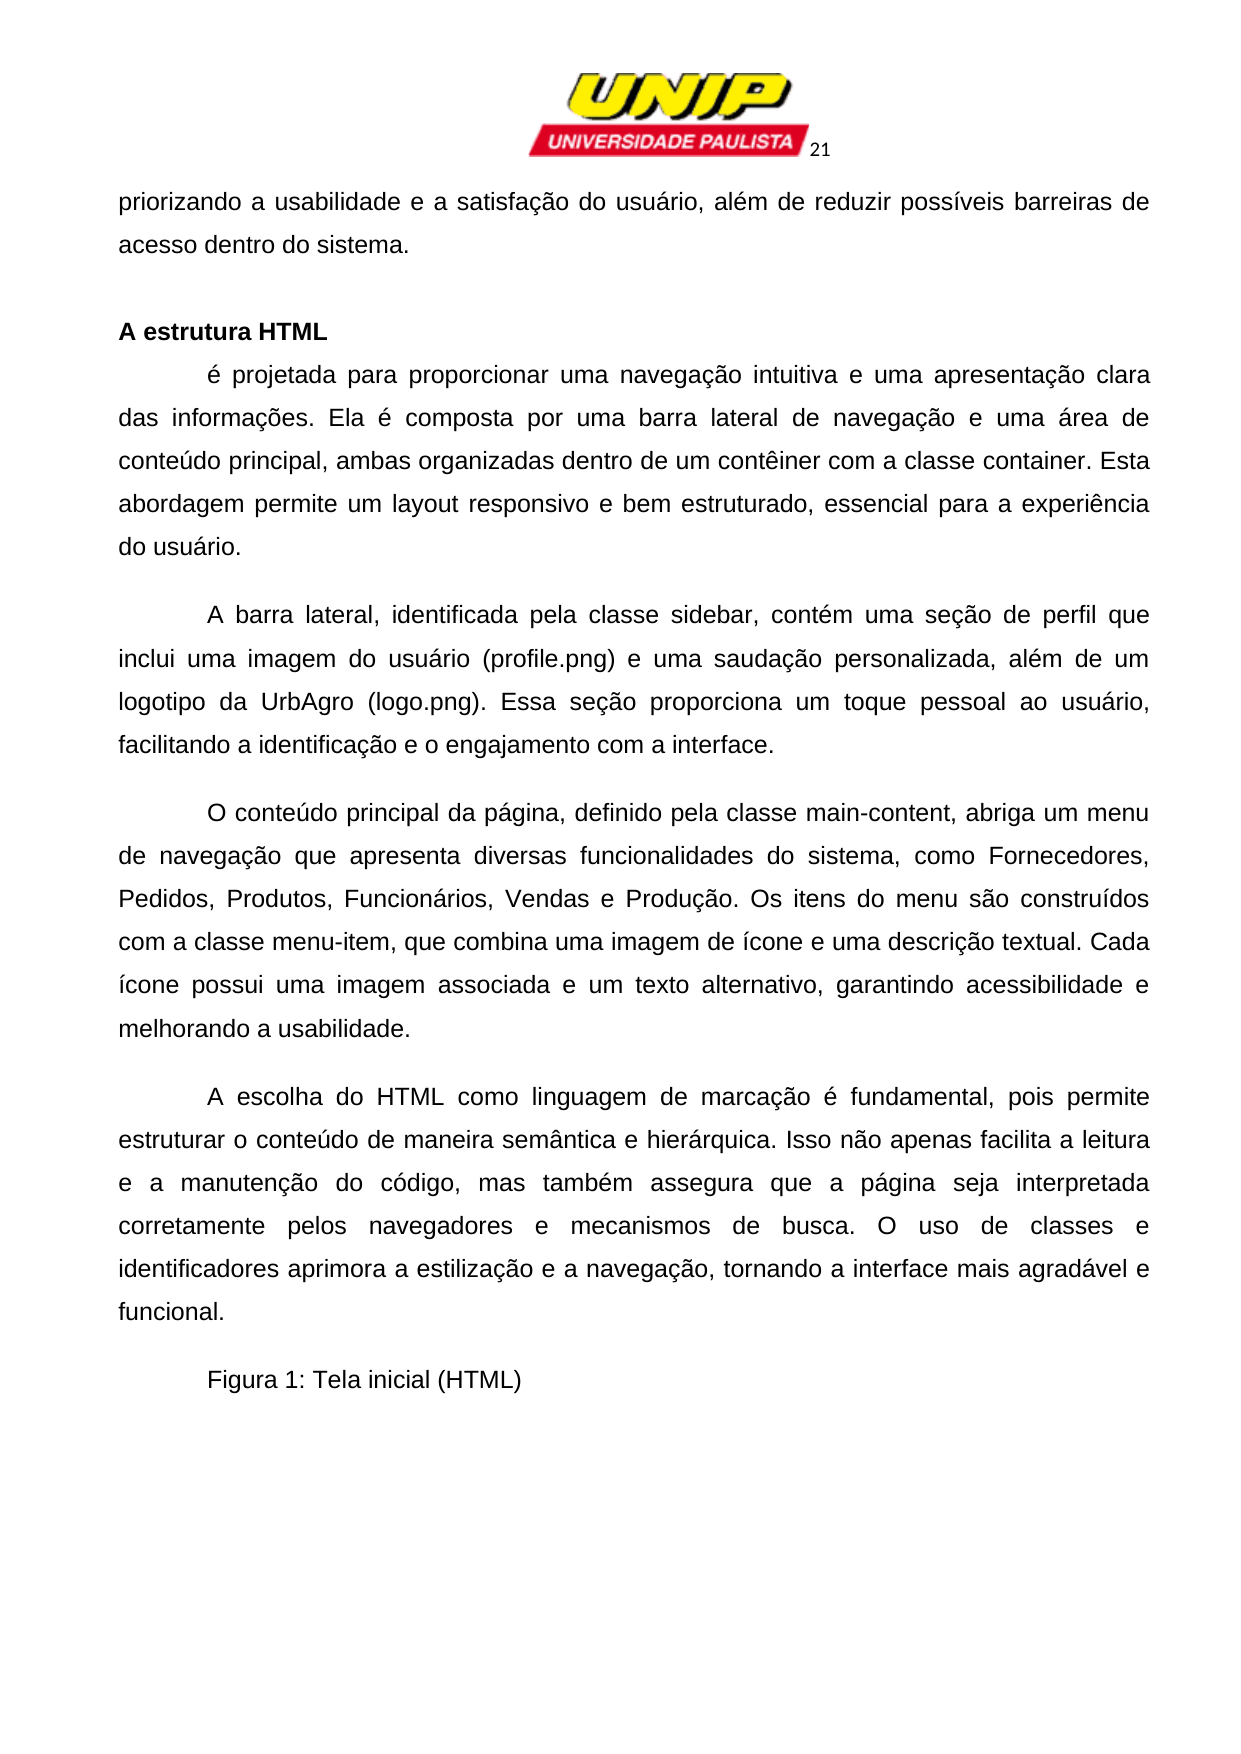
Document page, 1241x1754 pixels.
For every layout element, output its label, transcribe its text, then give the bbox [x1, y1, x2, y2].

text O conteúdo principal da página, definido pela classe main-content, abriga um menu de navegação que apresenta diversas funcionalidades do sistema, como Fornecedores, Pedidos, Produtos, Funcionários, Vendas e Produção. Os itens do menu são construídos com a classe menu-item, que combina uma imagem de ícone e uma descrição textual. Cada ícone possui uma imagem associada e um texto alternativo, garantindo acessibilidade e melhorando a usabilidade. [118, 798, 1152, 1042]
text é projetada para proporcionar uma navegação intuitiva e uma apresentação clara das informações. Ela é composta por uma barra lateral de navegação e uma área de conteúdo principal, ambas organizadas dentro de um contêiner com a classe container. Esta abordagem permite um layout responsivo e bem estruturado, essencial para a experiência do usuário. [118, 360, 1152, 561]
text A estrutura HTML [118, 317, 1152, 345]
text A barra lateral, identificada pela classe sidebar, contém uma seção de perfil que inclui uma imagem do usuário (profile.png) e uma saudação personalizada, além de um logotipo da UrbAgro (logo.png). Essa seção proporciona um toque pessoal ao usuário, facilitando a identificação e o engajamento com a interface. [118, 600, 1152, 758]
text A escolha do HTML como linguagem de marcação é fundamental, pois permite estruturar o conteúdo de maneira semântica e hierárquica. Isso não apenas facilita a leitura e a manutenção do código, mas também assegura que a página seja interpretada corretamente pelos navegadores e mecanismos de busca. O uso de classes e identificadores aprimora a estilização e a navegação, tornando a interface mais agradável e funcional. [118, 1082, 1152, 1326]
picture [528, 73, 810, 157]
text Figura 1: Tela inicial (HTML) [118, 1365, 1152, 1394]
